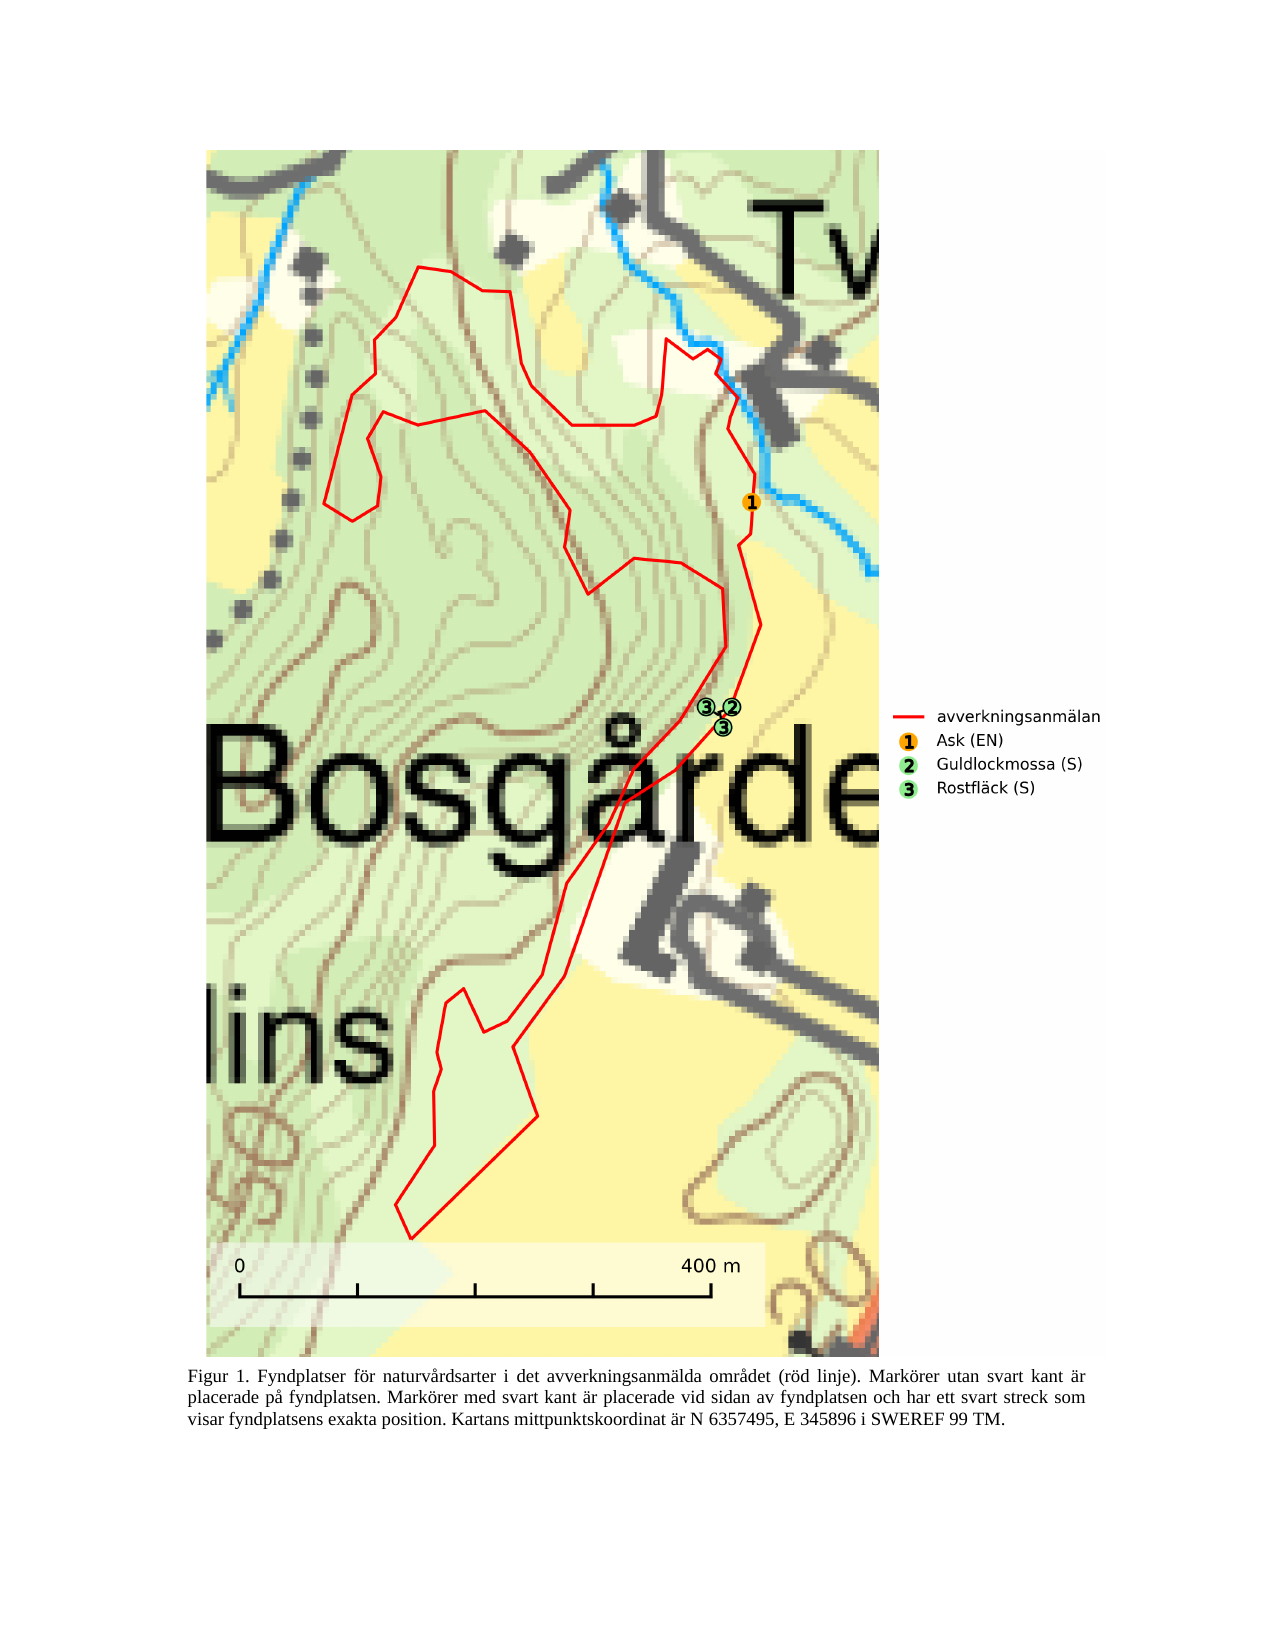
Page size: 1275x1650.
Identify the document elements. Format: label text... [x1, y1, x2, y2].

text Figur 1. Fyndplatser för naturvårdsarter i det avverkningsanmälda området (röd linje). Markörer utan svart kant är placerade på fyndplatsen. Markörer med svart kant är placerade vid sidan av fyndplatsen och har ett svart streck som visar fyndplatsens exakta position. Kartans mittpunktskoordinat är N 6357495, E 345896 i SWEREF 99 TM. [187, 1365, 1087, 1429]
picture [206, 150, 1107, 1357]
